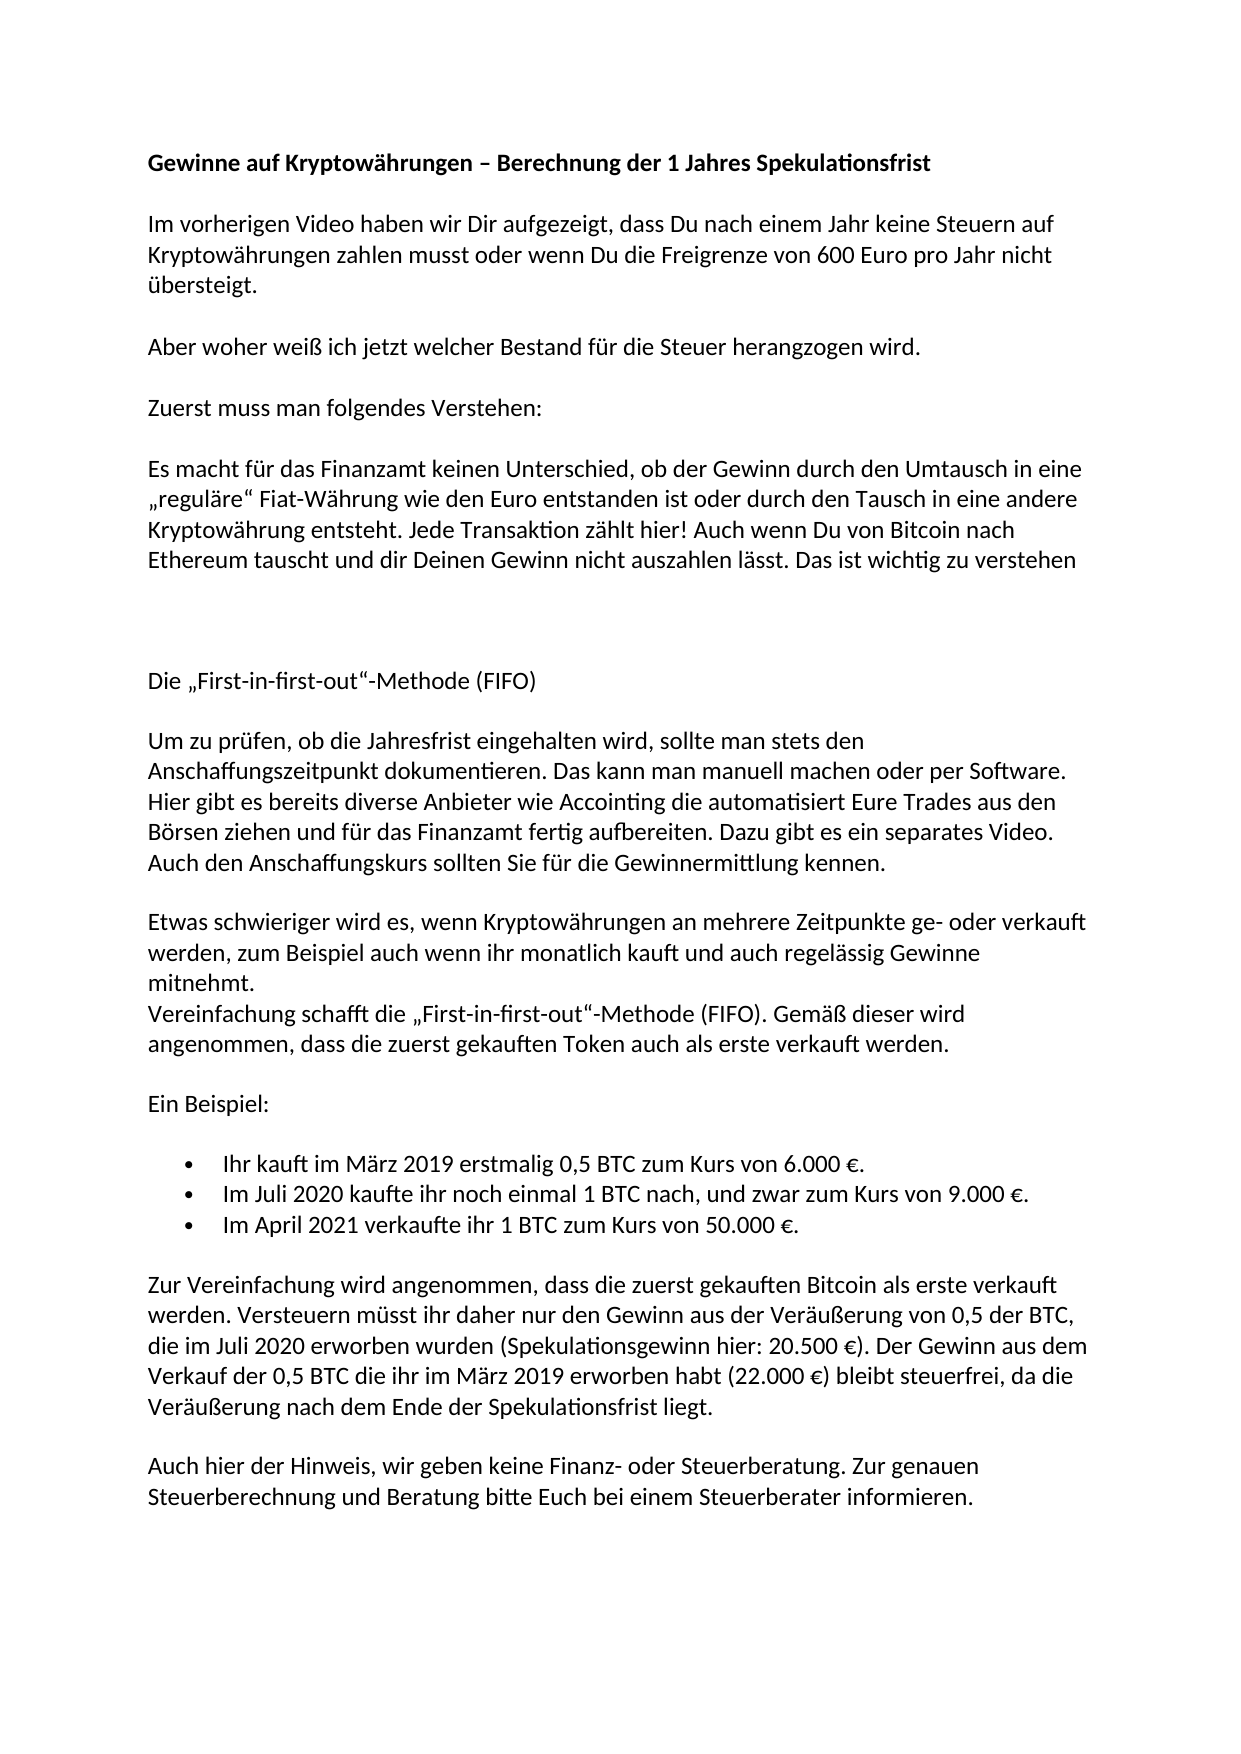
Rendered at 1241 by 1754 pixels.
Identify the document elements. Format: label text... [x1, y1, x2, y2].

text Im vorherigen Video haben wir Dir aufgezeigt, dass Du nach einem Jahr keine Steuern auf Kryptowährungen zahlen musst oder wenn Du die Freigrenze von 600 Euro pro Jahr nicht übersteigt. [148, 209, 1093, 300]
text Etwas schwieriger wird es, wenn Kryptowährungen an mehrere Zeitpunkte ge- oder verkauft werden, zum Beispiel auch wenn ihr monatlich kauft und auch regelässig Gewinne mitnehmt. Vereinfachung schafft die „First-in-first-out“-Methode (FIFO). Gemäß dieser wird angenommen, dass die zuerst gekauften Token auch als erste verkauft werden. [148, 907, 1093, 1059]
text Zur Vereinfachung wird angenommen, dass die zuerst gekauften Bitcoin als erste verkauft werden. Versteuern müsst ihr daher nur den Gewinn aus der Veräußerung von 0,5 der BTC, die im Juli 2020 erworben wurden (Spekulationsgewinn hier: 20.500 €). Der Gewinn aus dem Verkauf der 0,5 BTC die ihr im März 2019 erworben habt (22.000 €) bleibt steuerfrei, da die Veräußerung nach dem Ende der Spekulationsfrist liegt. [148, 1269, 1093, 1421]
text Gewinne auf Kryptowährungen – Berechnung der 1 Jahres Spekulationsfrist [148, 148, 1093, 178]
list Im April 2021 verkaufte ihr 1 BTC zum Kurs von 50.000 €. [185, 1209, 1093, 1239]
text Ein Beispiel: [148, 1088, 1093, 1119]
list Ihr kauft im März 2019 erstmalig 0,5 BTC zum Kurs von 6.000 €. [185, 1148, 1093, 1178]
text Um zu prüfen, ob die Jahresfrist eingehalten wird, sollte man stets den Anschaffungszeitpunkt dokumentieren. Das kann man manuell machen oder per Software. Hier gibt es bereits diverse Anbieter wie Accointing die automatisiert Eure Trades aus den Börsen ziehen und für das Finanzamt fertig aufbereiten. Dazu gibt es ein separates Video. Auch den Anschaffungskurs sollten Sie für die Gewinnermittlung kennen. [148, 725, 1093, 877]
text Die „First-in-first-out“-Methode (FIFO) [148, 665, 1093, 696]
text Auch hier der Hinweis, wir geben keine Finanz- oder Steuerberatung. Zur genauen Steuerberechnung und Beratung bitte Euch bei einem Steuerberater informieren. [148, 1451, 1093, 1512]
text Es macht für das Finanzamt keinen Unterschied, ob der Gewinn durch den Umtausch in eine „reguläre“ Fiat-Währung wie den Euro entstanden ist oder durch den Tausch in eine andere Kryptowährung entsteht. Jede Transaktion zählt hier! Auch wenn Du von Bitcoin nach Ethereum tauscht und dir Deinen Gewinn nicht auszahlen lässt. Das ist wichtig zu verstehen [148, 453, 1093, 575]
list Im Juli 2020 kaufte ihr noch einmal 1 BTC nach, und zwar zum Kurs von 9.000 €. [185, 1178, 1093, 1209]
text Zuerst muss man folgendes Verstehen: [148, 392, 1093, 422]
text Aber woher weiß ich jetzt welcher Bestand für die Steuer herangzogen wird. [148, 331, 1093, 361]
